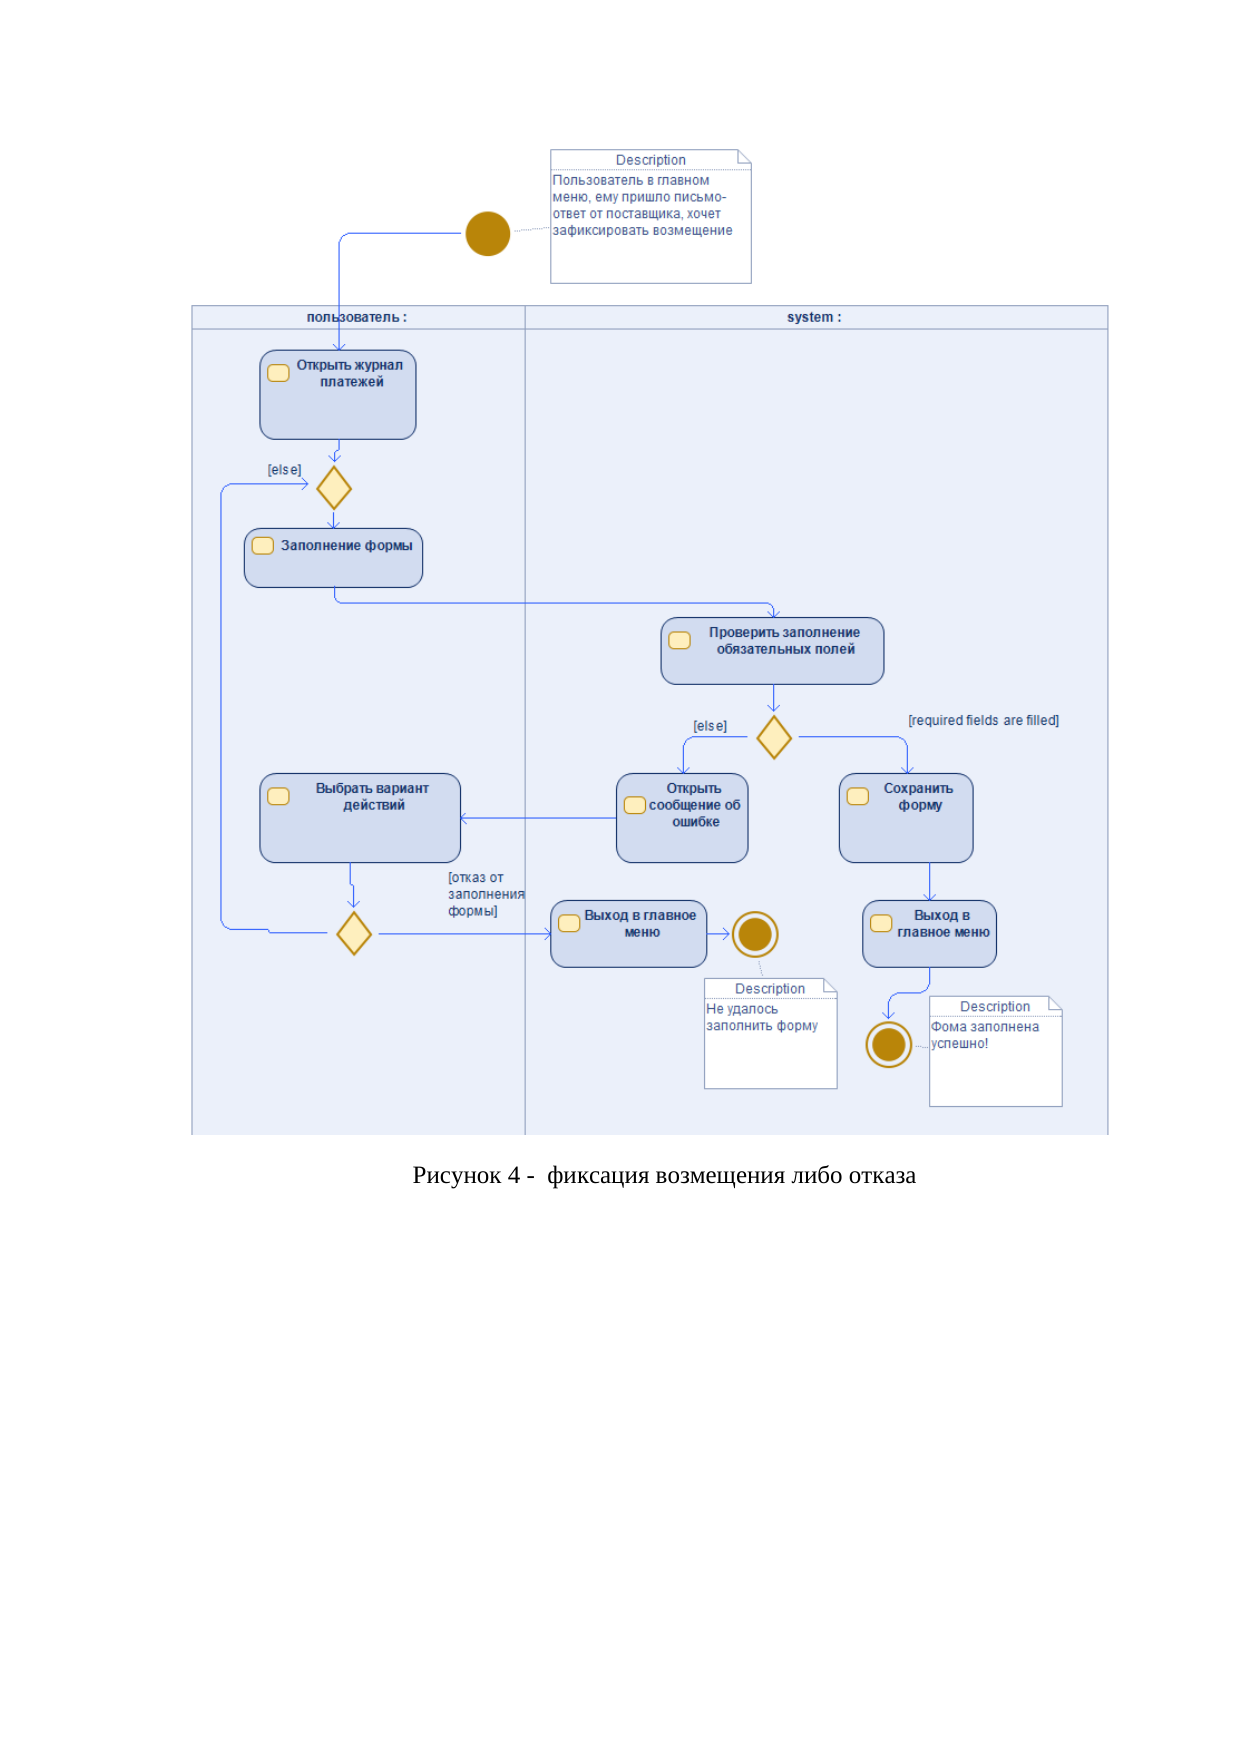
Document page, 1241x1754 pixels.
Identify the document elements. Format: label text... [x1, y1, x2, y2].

text Рисунок 4 - фиксация возмещения либо отказа [177, 1160, 1152, 1188]
picture [177, 118, 1152, 1135]
